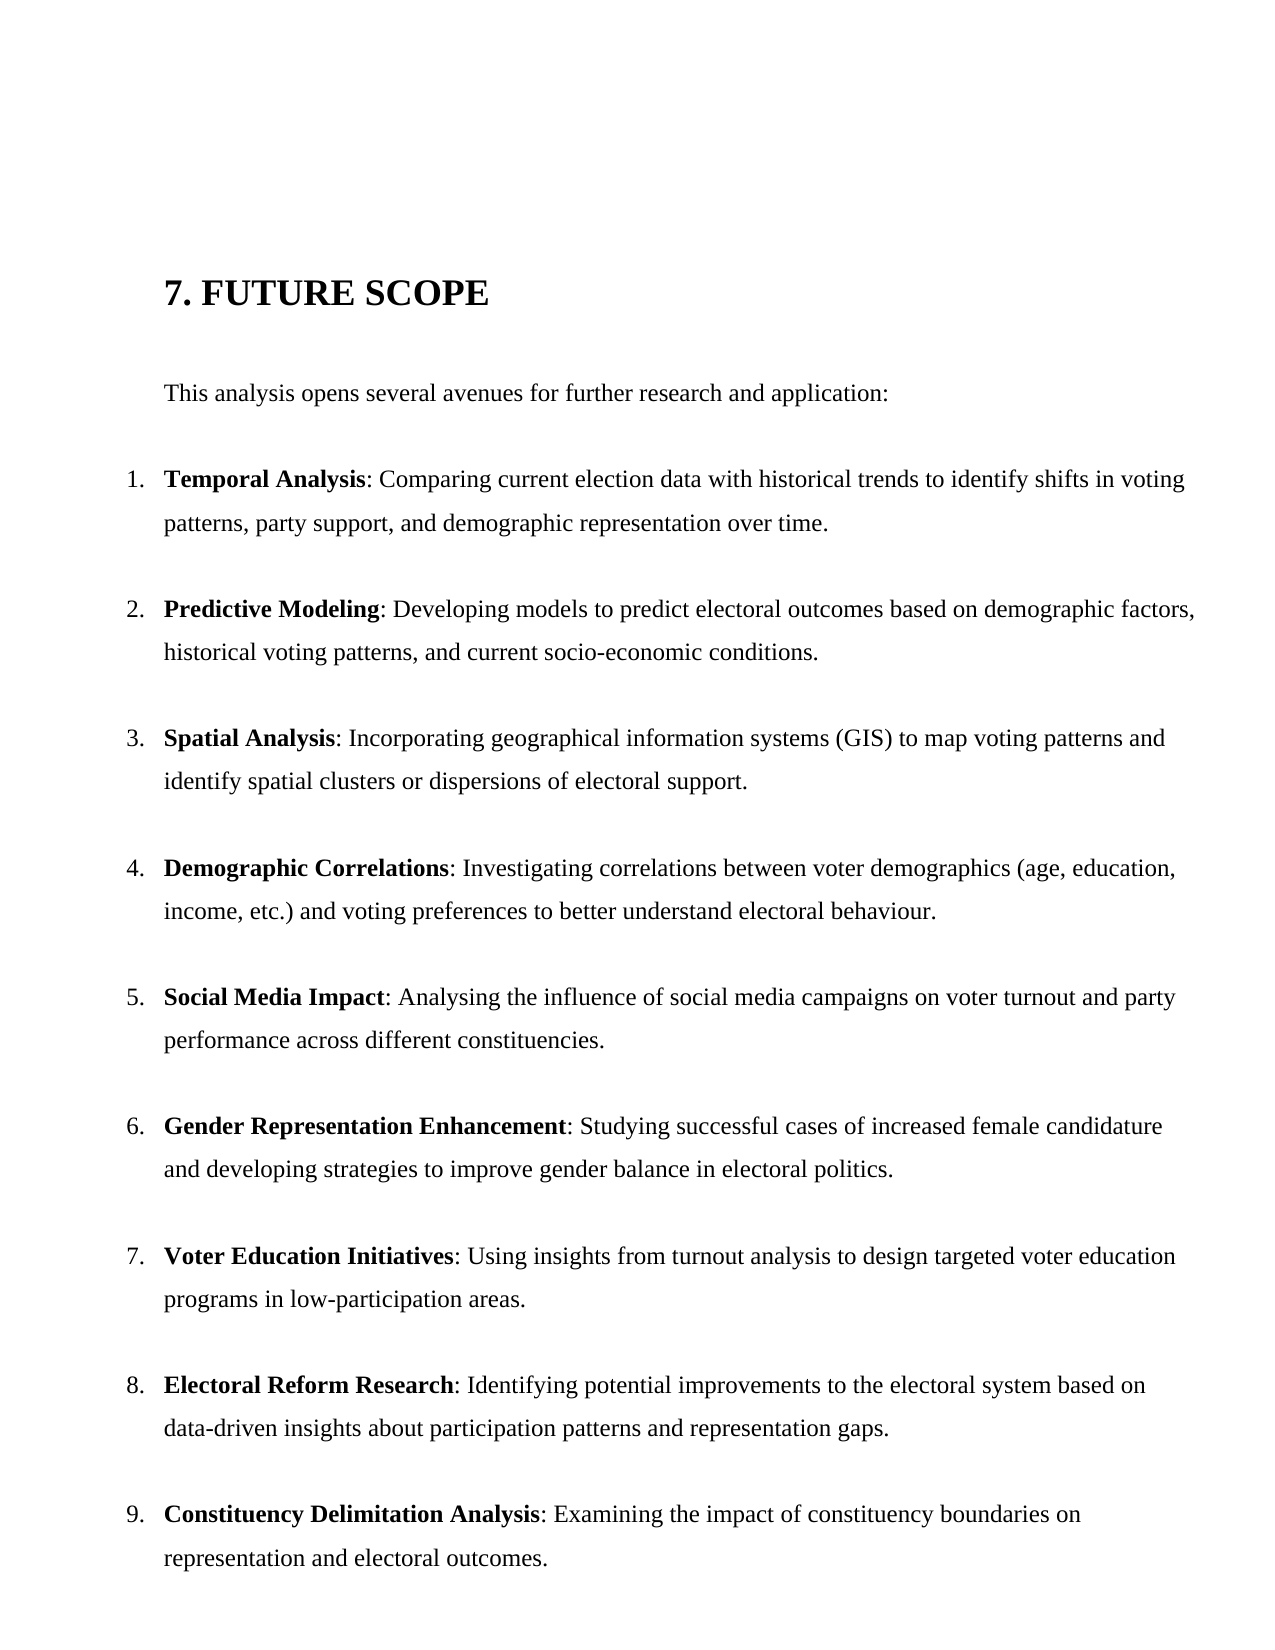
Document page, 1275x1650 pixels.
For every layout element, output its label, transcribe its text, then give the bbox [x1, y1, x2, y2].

list Demographic Correlations: Investigating correlations between voter demographics (age, education, income, etc.) and voting preferences to better understand electoral behaviour. [126, 853, 1200, 924]
text 7. FUTURE SCOPE [164, 270, 1200, 313]
list Gender Representation Enhancement: Studying successful cases of increased female candidature and developing strategies to improve gender balance in electoral politics. [126, 1111, 1200, 1183]
list Voter Education Initiatives: Using insights from turnout analysis to design targeted voter education programs in low-participation areas. [126, 1241, 1200, 1313]
list Spatial Analysis: Incorporating geographical information systems (GIS) to map voting patterns and identify spatial clusters or dispersions of electoral support. [126, 723, 1200, 795]
list Constituency Delimitation Analysis: Examining the impact of constituency boundaries on representation and electoral outcomes. [126, 1499, 1200, 1571]
list Predictive Modeling: Developing models to predict electoral outcomes based on demographic factors, historical voting patterns, and current socio-economic conditions. [126, 594, 1200, 666]
list Electoral Reform Research: Identifying potential improvements to the electoral system based on data-driven insights about participation patterns and representation gaps. [126, 1370, 1200, 1442]
list Temporal Analysis: Comparing current election data with historical trends to identify shifts in voting patterns, party support, and demographic representation over time. [126, 464, 1200, 536]
text This analysis opens several avenues for further research and application: [164, 378, 1200, 407]
list Social Media Impact: Analysing the influence of social media campaigns on voter turnout and party performance across different constituencies. [126, 982, 1200, 1054]
